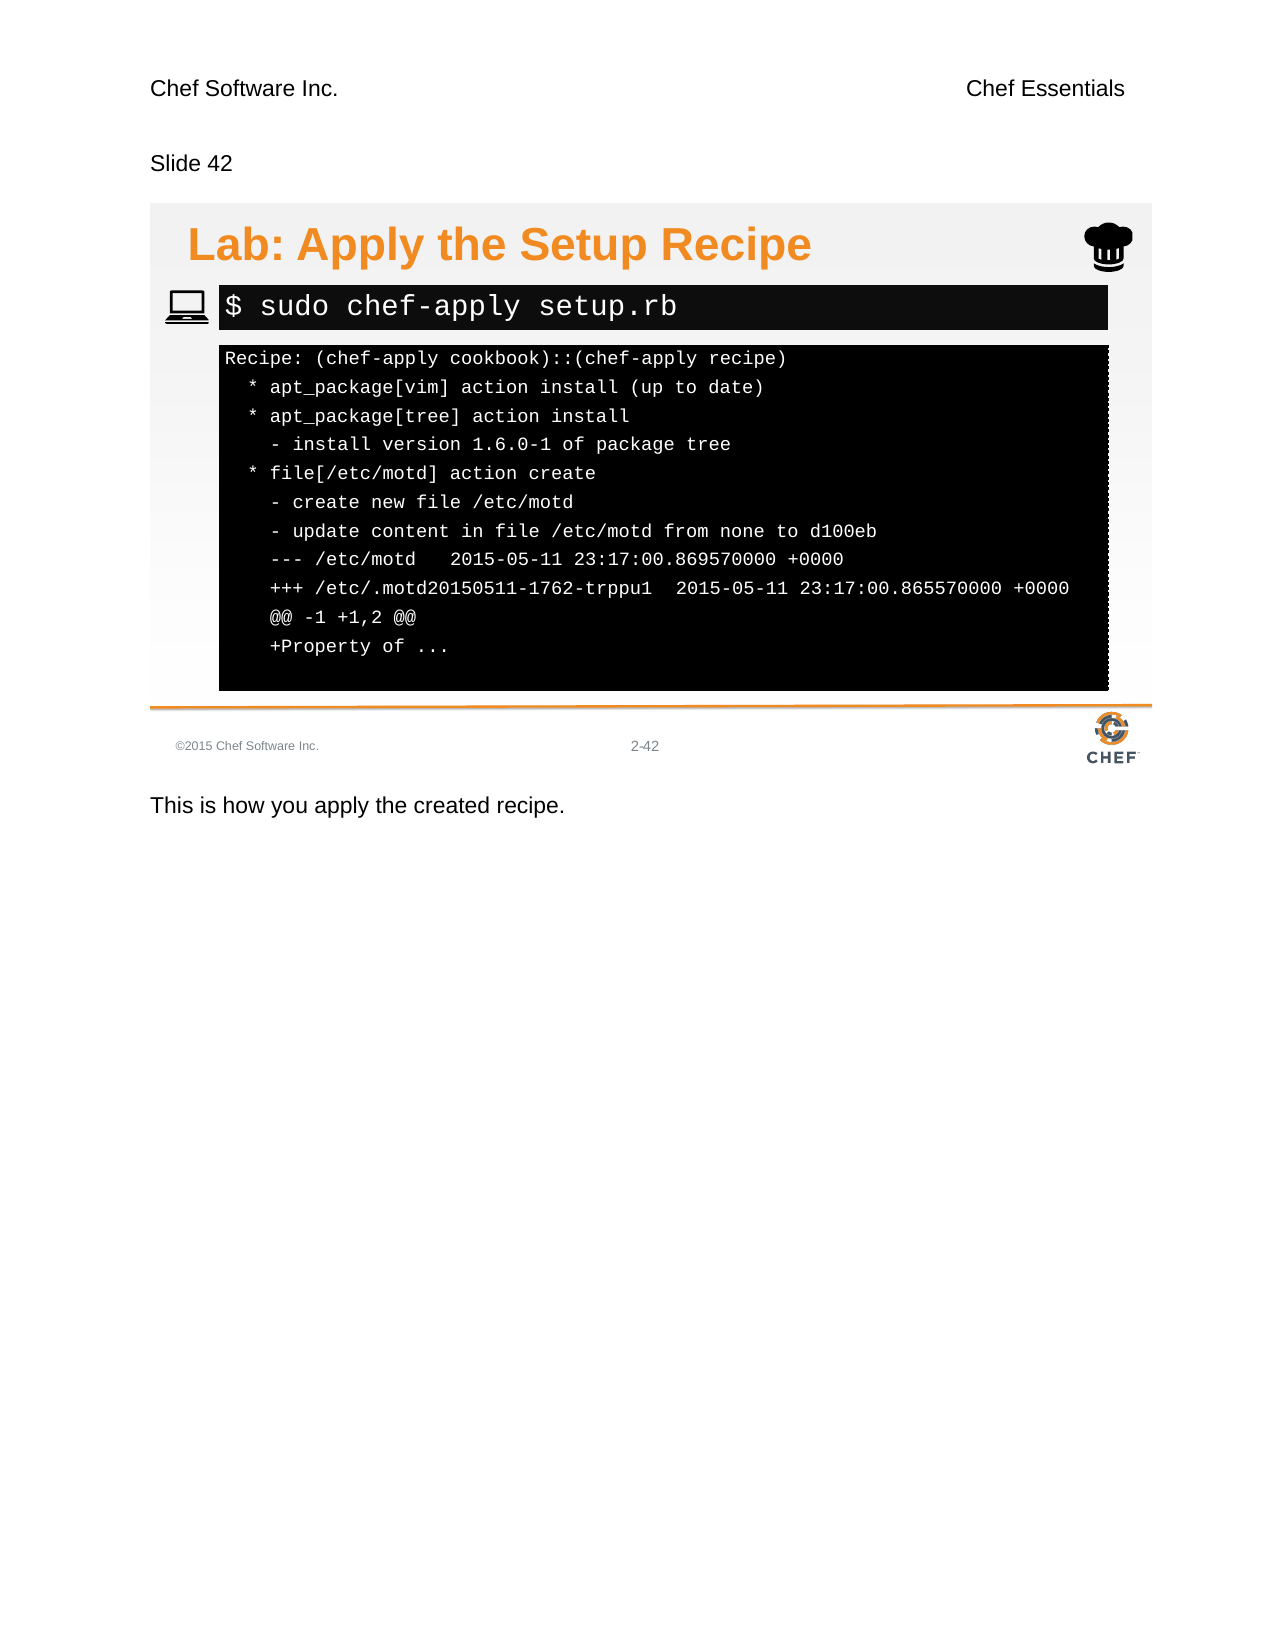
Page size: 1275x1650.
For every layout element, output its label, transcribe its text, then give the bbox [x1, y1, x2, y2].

text Slide 42 [150, 150, 1125, 176]
text This is how you apply the created recipe. [150, 792, 1125, 818]
